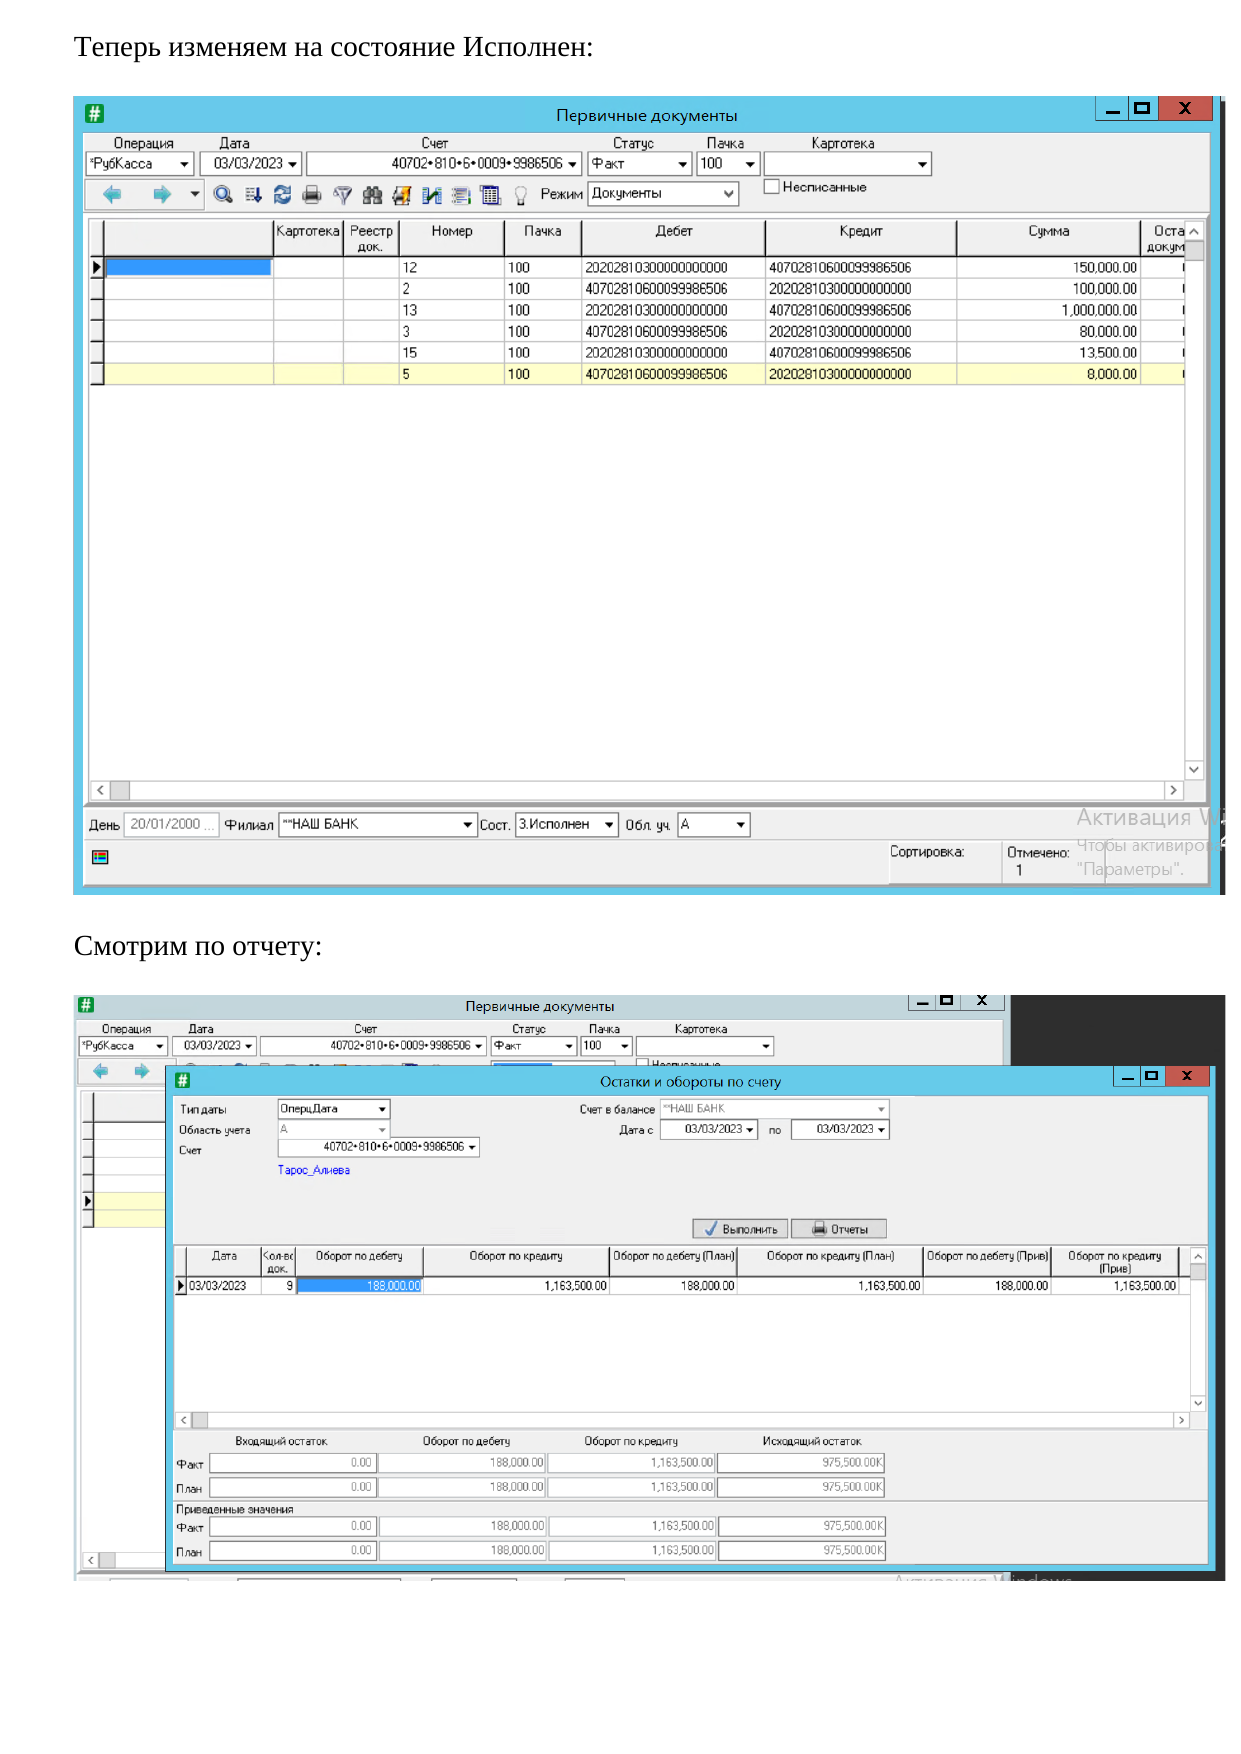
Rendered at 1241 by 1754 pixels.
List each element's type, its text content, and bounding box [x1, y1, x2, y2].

picture [73, 96, 1226, 895]
text Смотрим по отчету: [0, 928, 1152, 962]
text Теперь изменяем на состояние Исполнен: [0, 29, 1152, 63]
picture [73, 995, 1226, 1581]
